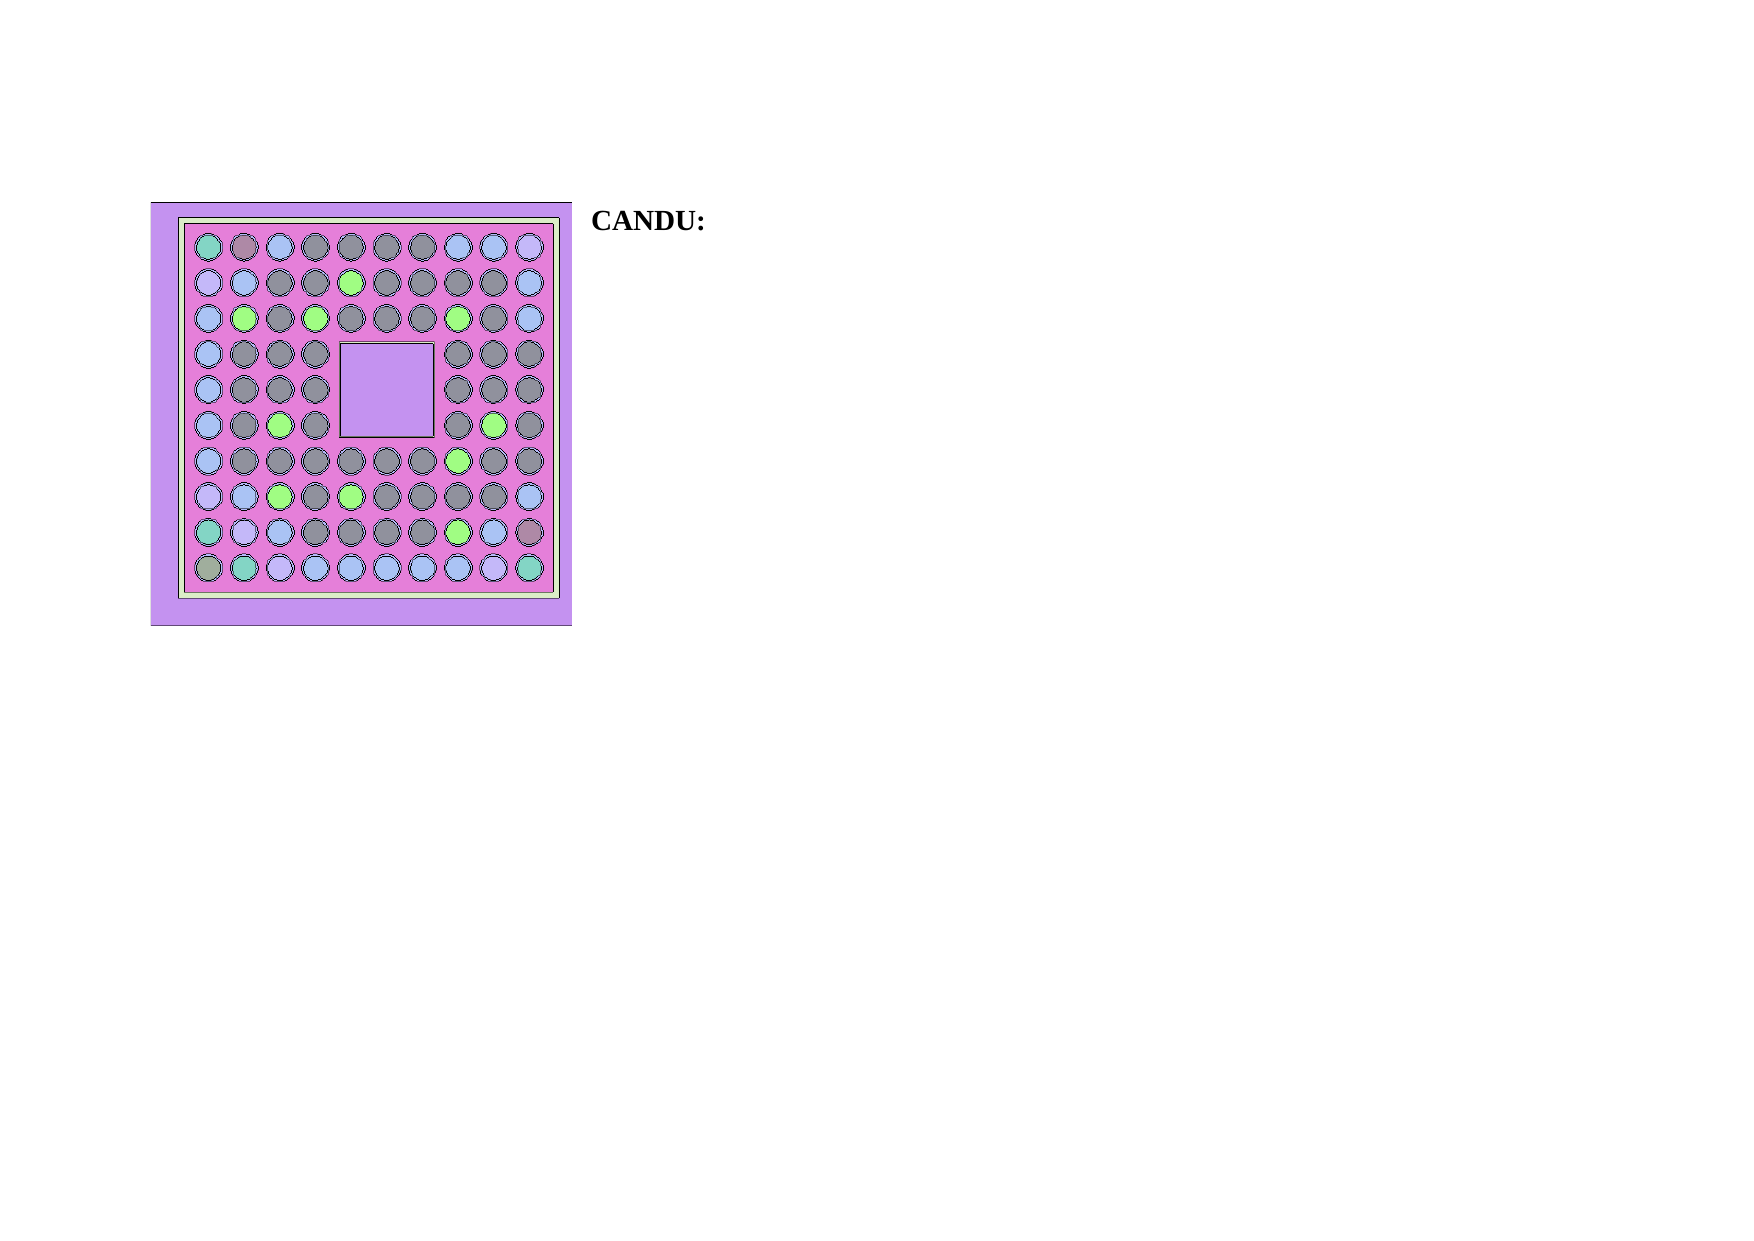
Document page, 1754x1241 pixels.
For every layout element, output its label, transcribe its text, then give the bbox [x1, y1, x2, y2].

text CANDU: [572, 203, 1604, 236]
picture [150, 202, 572, 624]
